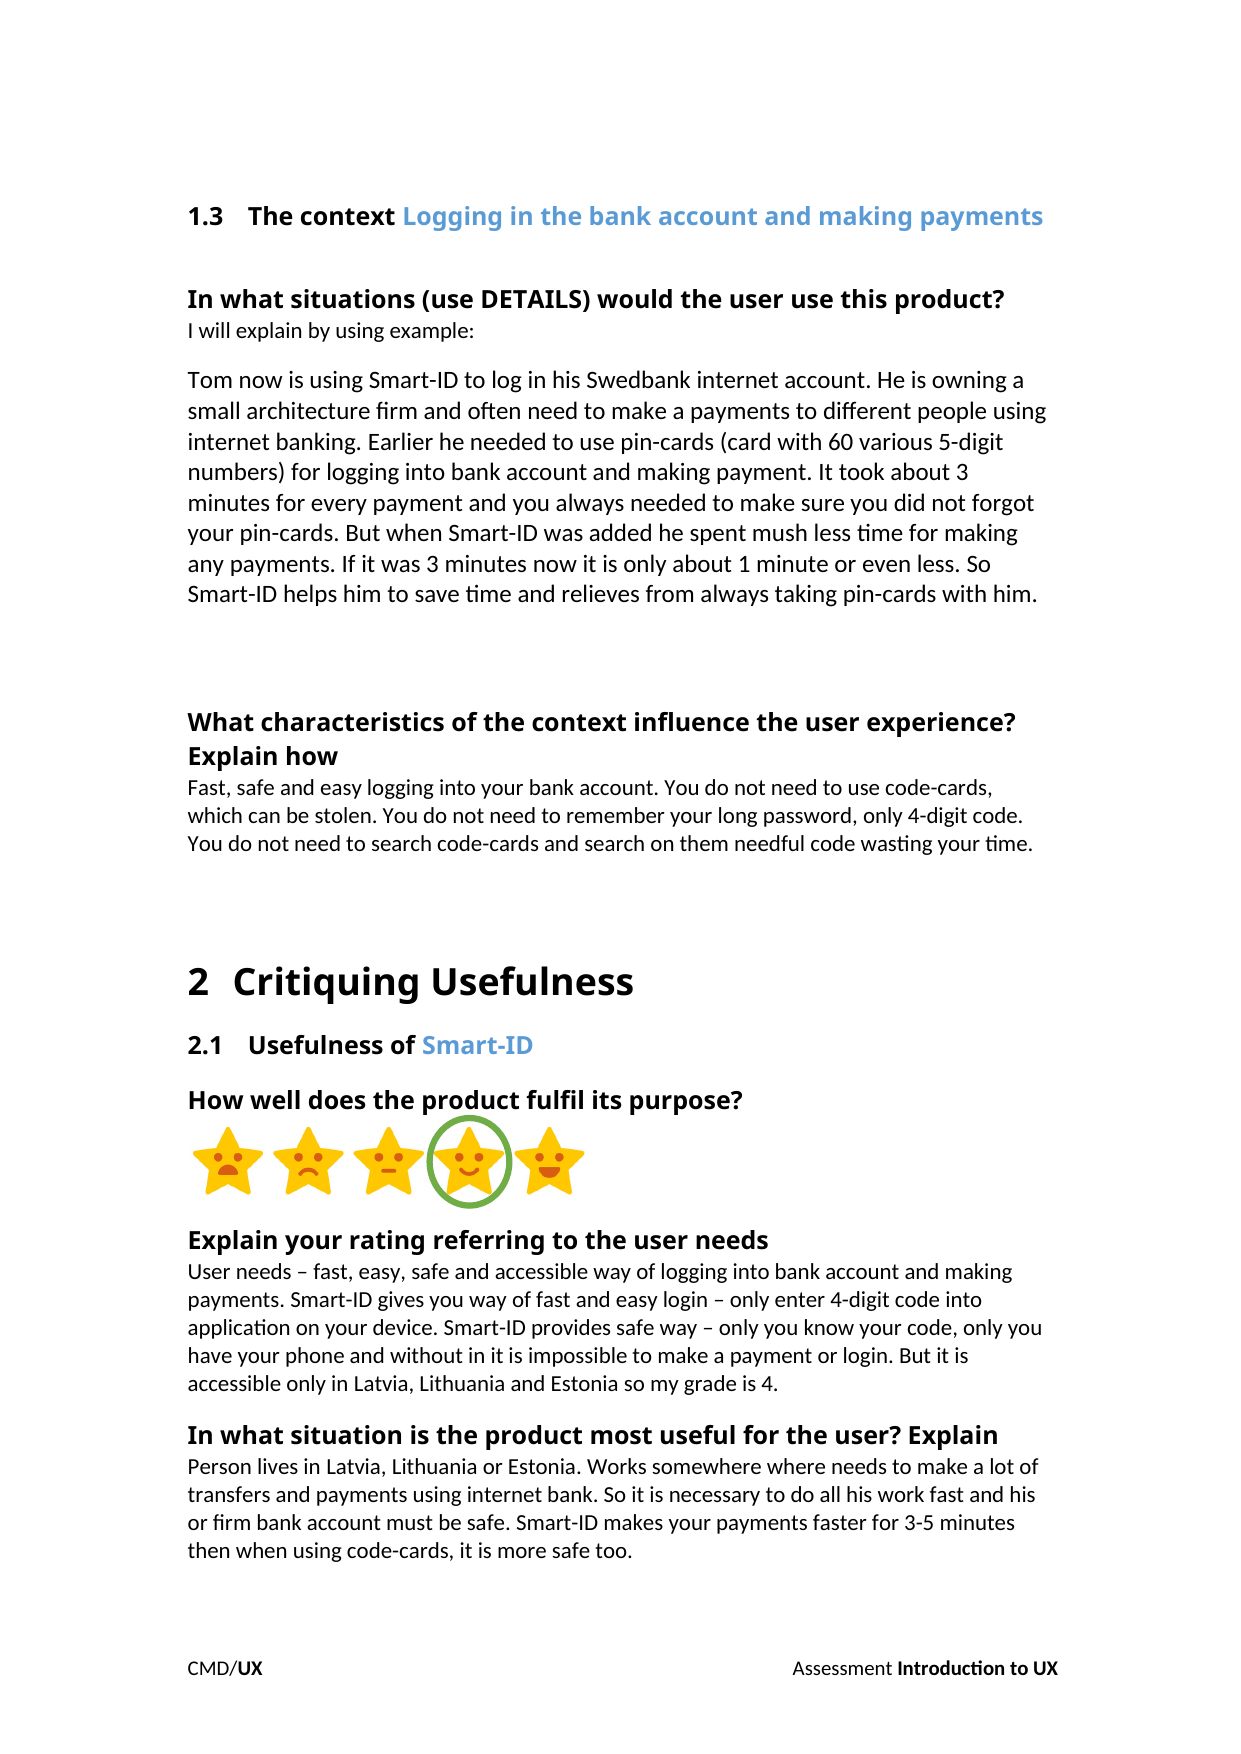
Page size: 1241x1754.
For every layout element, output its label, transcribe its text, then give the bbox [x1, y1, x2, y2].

subtitle Explain your rating referring to the user needs [187, 1223, 1053, 1257]
subtitle Critiquing Usefulness [187, 956, 1053, 1007]
picture [433, 1122, 506, 1202]
subtitle In what situations (use DETAILS) would the user use this product? [187, 282, 1053, 316]
picture [187, 1116, 456, 1202]
text Person lives in Latvia, Lithuania or Estonia. Works somewhere where needs to make a lot of transfers and payments using internet bank. So it is necessary to do all his work fast and his or firm bank account must be safe. Smart-ID makes your payments faster for 3-5 minutes then when using code-cards, it is more safe too. [187, 1452, 1053, 1564]
picture [483, 1116, 597, 1202]
text Tom now is using Smart-ID to log in his Swedbank internet account. He is owning a small architecture firm and often need to make a payments to different people using internet banking. Earlier he needed to use pin-cards (card with 60 various 5-digit numbers) for logging into bank account and making payment. It took about 3 minutes for every payment and you always needed to make sure you did not forgot your pin-cards. But when Smart-ID was added he spent mush less time for making any payments. If it was 3 minutes now it is only about 1 minute or even less. So Smart-ID helps him to save time and relieves from always taking pin-cards with him. [187, 365, 1053, 609]
text Fast, safe and easy logging into your bank account. You do not need to use code-cards, which can be stolen. You do not need to remember your long password, only 4-digit code. You do not need to search code-cards and search on them needful code wasting your time. [187, 773, 1053, 857]
subtitle What characteristics of the context influence the user experience? Explain how [187, 704, 1053, 773]
text User needs – fast, easy, safe and accessible way of logging into bank account and making payments. Smart-ID gives you way of fast and easy login – only enter 4-digit code into application on your device. Smart-ID provides safe way – only you know your code, only you have your phone and without in it is impossible to make a payment or login. But it is accessible only in Latvia, Lithuania and Estonia so my grade is 4. [187, 1257, 1053, 1397]
text I will explain by using example: [187, 316, 1053, 344]
subtitle In what situation is the product most useful for the user? Explain [187, 1418, 1053, 1452]
subtitle Usefulness of Smart-ID [187, 1027, 1053, 1062]
subtitle The context Logging in the bank account and making payments [187, 199, 1053, 233]
subtitle How well does the product fulfil its purpose? [187, 1082, 1053, 1116]
